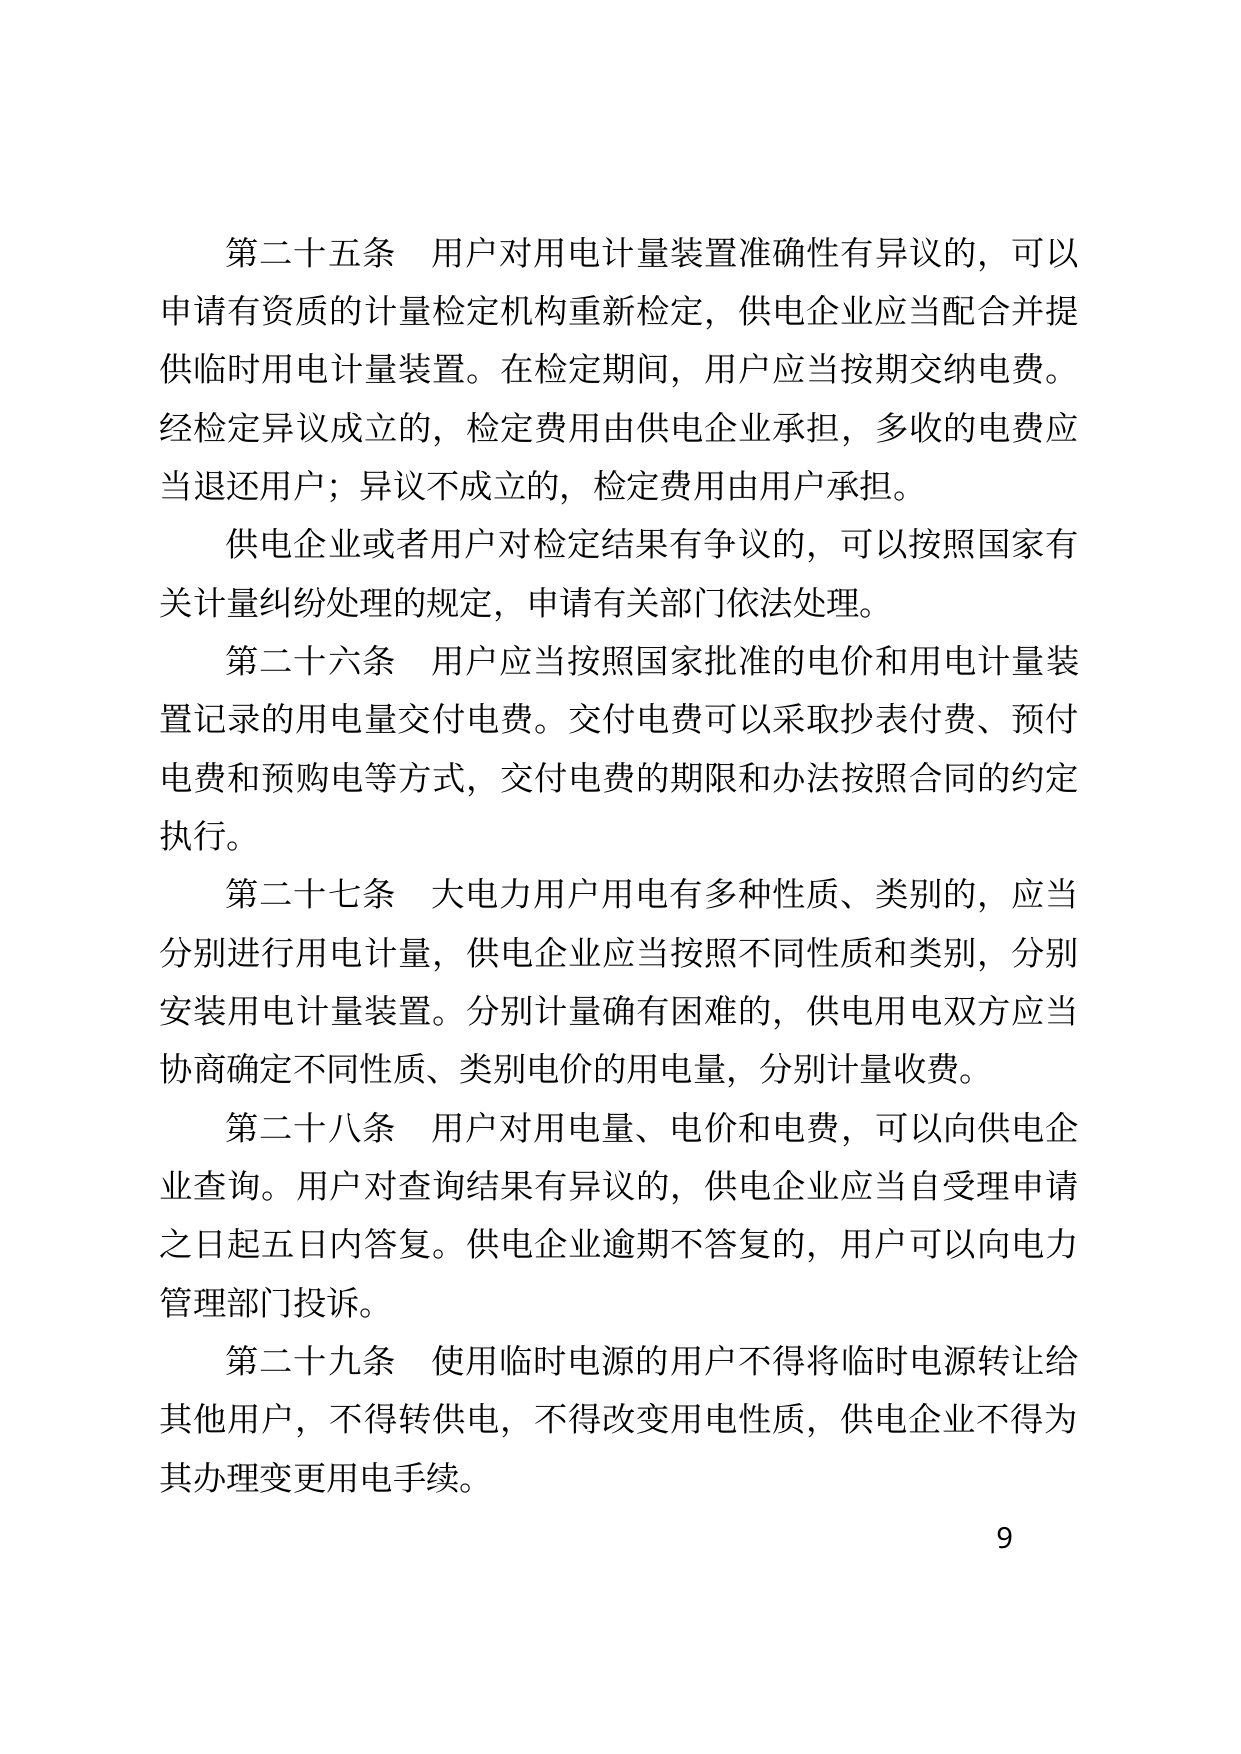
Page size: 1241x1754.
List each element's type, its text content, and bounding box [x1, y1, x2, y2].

text 第二十六条 用户应当按照国家批准的电价和用电计量装置记录的用电量交付电费。交付电费可以采取抄表付费、预付电费和预购电等方式，交付电费的期限和办法按照合同的约定执行。 [159, 627, 1081, 860]
text 第二十九条 使用临时电源的用户不得将临时电源转让给其他用户，不得转供电，不得改变用电性质，供电企业不得为其办理变更用电手续。 [159, 1327, 1081, 1502]
text 第二十七条 大电力用户用电有多种性质、类别的，应当分别进行用电计量，供电企业应当按照不同性质和类别，分别安装用电计量装置。分别计量确有困难的，供电用电双方应当协商确定不同性质、类别电价的用电量，分别计量收费。 [159, 860, 1081, 1093]
text 供电企业或者用户对检定结果有争议的，可以按照国家有关计量纠纷处理的规定，申请有关部门依法处理。 [159, 510, 1081, 627]
text 第二十五条 用户对用电计量装置准确性有异议的，可以申请有资质的计量检定机构重新检定，供电企业应当配合并提供临时用电计量装置。在检定期间，用户应当按期交纳电费。经检定异议成立的，检定费用由供电企业承担，多收的电费应当退还用户；异议不成立的，检定费用由用户承担。 [159, 218, 1081, 510]
text 第二十八条 用户对用电量、电价和电费，可以向供电企业查询。用户对查询结果有异议的，供电企业应当自受理申请之日起五日内答复。供电企业逾期不答复的，用户可以向电力管理部门投诉。 [159, 1093, 1081, 1327]
